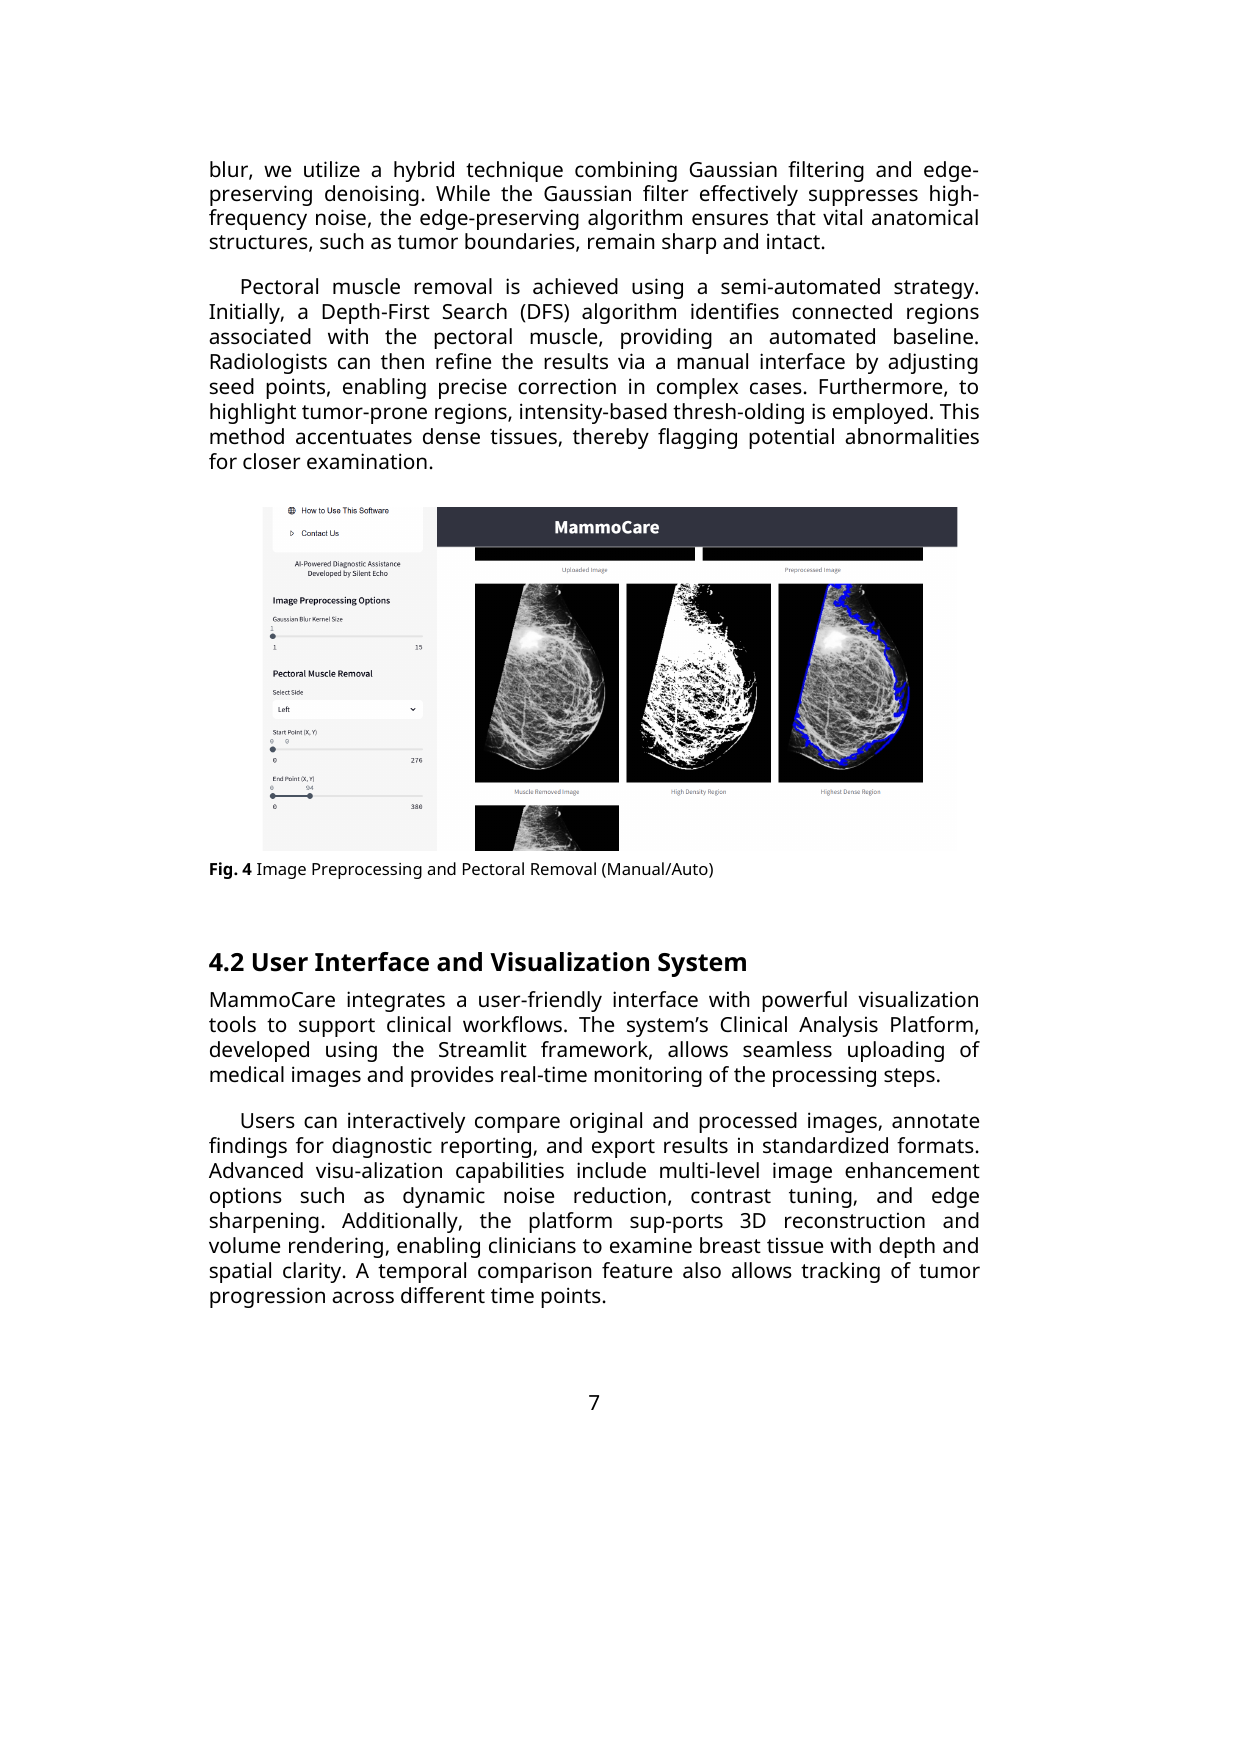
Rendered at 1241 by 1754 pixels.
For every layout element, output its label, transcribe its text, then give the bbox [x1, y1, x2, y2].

picture [262, 507, 958, 851]
text MammoCare integrates a user-friendly interface with powerful visualization tools to support clinical workflows. The system’s Clinical Analysis Platform, developed using the Streamlit framework, allows seamless uploading of medical images and provides real-time monitoring of the processing steps. [208, 988, 981, 1088]
text Fig. 4 Image Preprocessing and Pectoral Removal (Manual/Auto) [208, 862, 1090, 879]
text 7 [150, 1394, 600, 1414]
text Users can interactively compare original and processed images, annotate findings for diagnostic reporting, and export results in standardized formats. Advanced visu-alization capabilities include multi-level image enhancement options such as dynamic noise reduction, contrast tuning, and edge sharpening. Additionally, the platform sup-ports 3D reconstruction and volume rendering, enabling clinicians to examine breast tissue with depth and spatial clarity. A temporal comparison feature also allows tracking of tumor progression across different time points. [208, 1108, 981, 1308]
text Pectoral muscle removal is achieved using a semi-automated strategy. Initially, a Depth-First Search (DFS) algorithm identifies connected regions associated with the pectoral muscle, providing an automated baseline. Radiologists can then refine the results via a manual interface by adjusting seed points, enabling precise correction in complex cases. Furthermore, to highlight tumor-prone regions, intensity-based thresh-olding is employed. This method accentuates dense tissues, thereby flagging potential abnormalities for closer examination. [208, 275, 981, 475]
text blur, we utilize a hybrid technique combining Gaussian filtering and edge-preserving denoising. While the Gaussian filter effectively suppresses high-frequency noise, the edge-preserving algorithm ensures that vital anatomical structures, such as tumor boundaries, remain sharp and intact. [208, 158, 981, 254]
text 4.2 User Interface and Visualization System [208, 951, 1090, 976]
